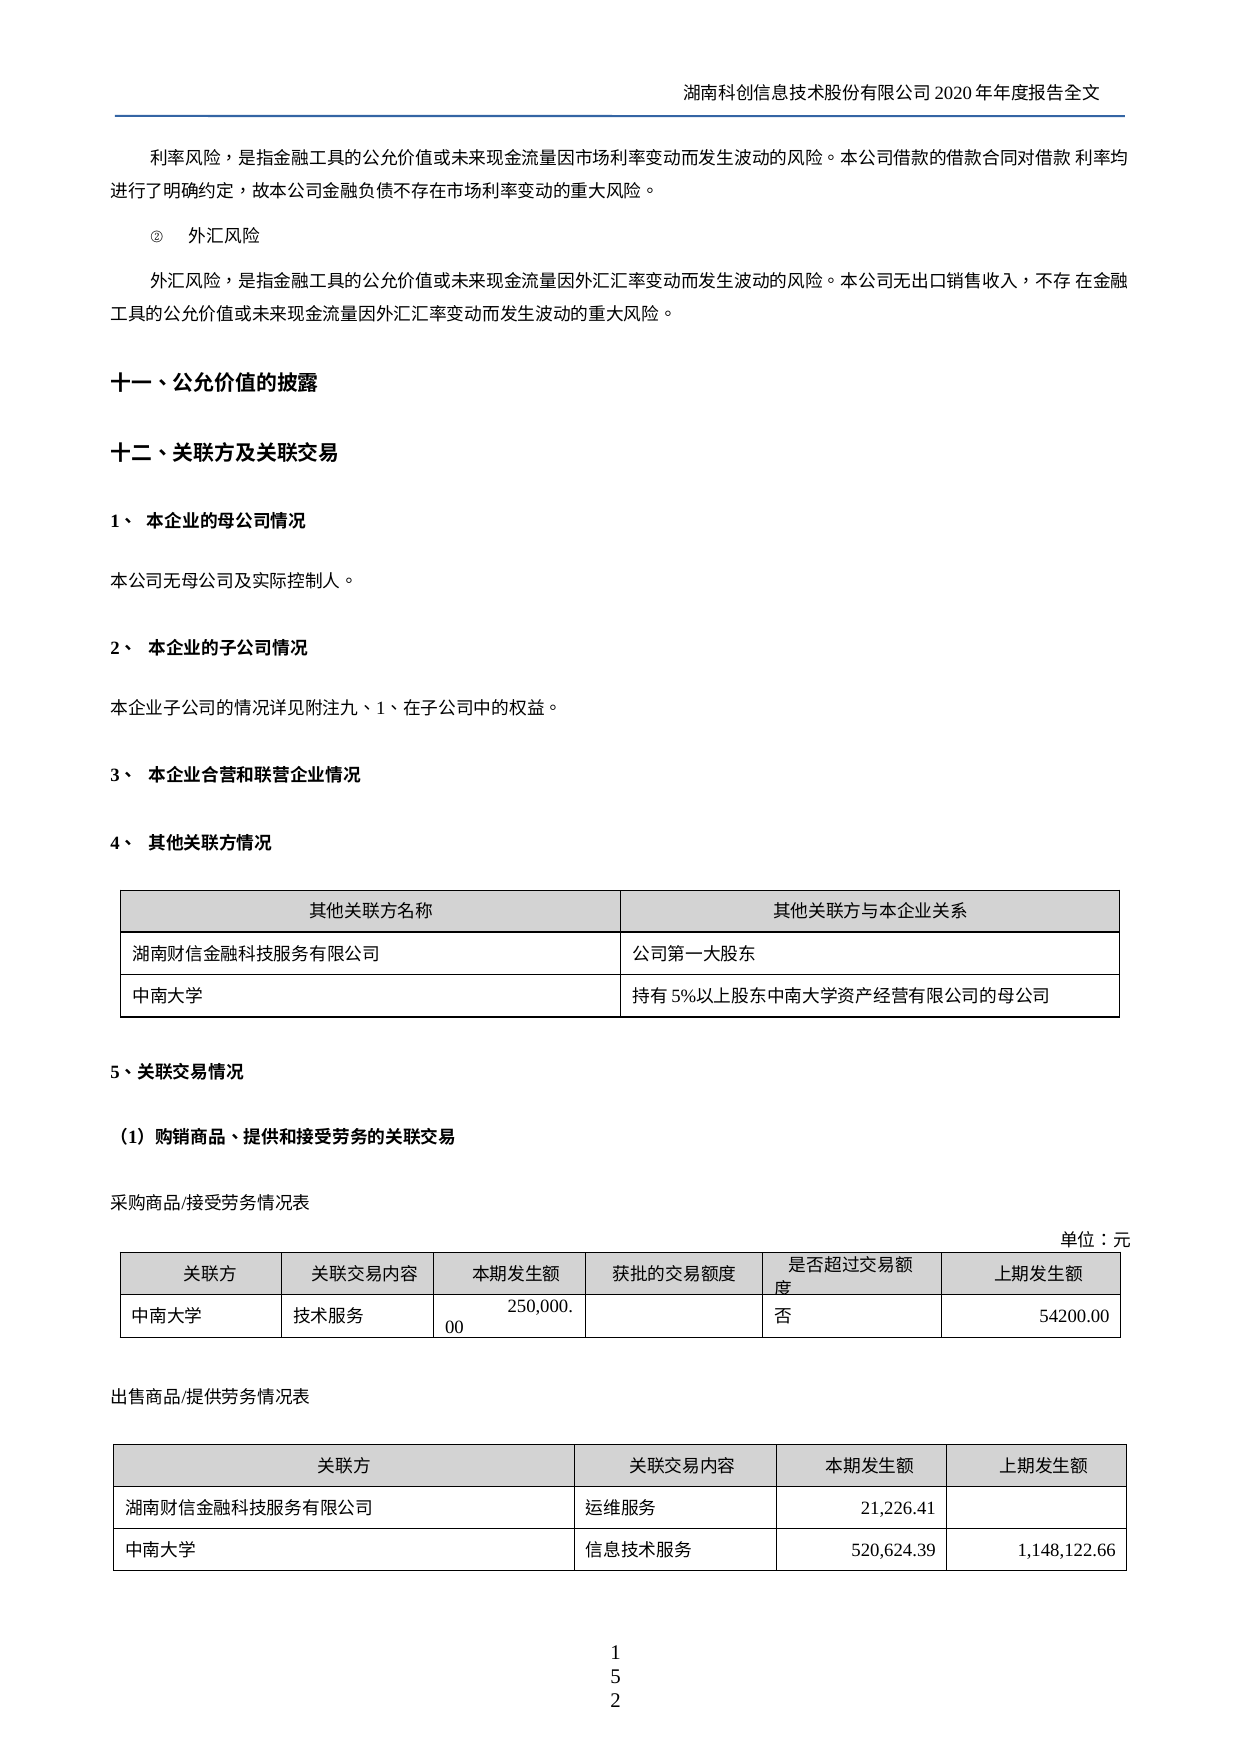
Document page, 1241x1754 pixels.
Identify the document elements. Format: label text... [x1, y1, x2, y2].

text 3、 本企业合营和联营企业情况 [110, 763, 1130, 787]
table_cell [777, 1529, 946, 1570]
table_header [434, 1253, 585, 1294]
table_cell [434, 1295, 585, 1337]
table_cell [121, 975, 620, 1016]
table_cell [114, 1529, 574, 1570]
text 十二、关联方及关联交易 [110, 438, 1130, 467]
text 4、 其他关联方情况 [110, 830, 1130, 854]
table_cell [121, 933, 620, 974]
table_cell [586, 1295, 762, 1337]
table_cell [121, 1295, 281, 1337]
text 采购商品/接受劳务情况表 [110, 1191, 1130, 1215]
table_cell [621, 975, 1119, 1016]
text 出售商品/提供劳务情况表 [110, 1384, 1130, 1408]
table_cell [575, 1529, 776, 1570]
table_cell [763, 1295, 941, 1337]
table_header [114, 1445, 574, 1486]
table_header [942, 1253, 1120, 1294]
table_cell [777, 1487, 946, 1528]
text 外汇风险，是指金融工具的公允价值或未来现金流量因外汇汇率变动而发生波动的风险。本公司无出口销售收入，不存 在金融工具的公允价值或未来现金流量因外汇汇率变动而发生波动的重大风险。 [110, 262, 1130, 327]
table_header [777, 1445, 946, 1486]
text 利率风险，是指金融工具的公允价值或未来现金流量因市场利率变动而发生波动的风险。本公司借款的借款合同对借款 利率均进行了明确约定，故本公司金融负债不存在市场利率变动的重大风险。 [110, 138, 1130, 204]
text （1）购销商品、提供和接受劳务的关联交易 [110, 1125, 1130, 1149]
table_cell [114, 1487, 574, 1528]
text 十一、公允价值的披露 [110, 368, 1130, 397]
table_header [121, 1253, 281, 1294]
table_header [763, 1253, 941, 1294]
text 2、 本企业的子公司情况 [110, 636, 1130, 660]
text 本公司无母公司及实际控制人。 [110, 562, 1130, 594]
list 外汇风险 [110, 217, 1130, 249]
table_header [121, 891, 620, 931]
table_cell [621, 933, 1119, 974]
text 单位：元 [110, 1227, 1130, 1252]
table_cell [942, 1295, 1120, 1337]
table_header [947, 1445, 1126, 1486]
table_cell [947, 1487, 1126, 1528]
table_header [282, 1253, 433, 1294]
text 5、关联交易情况 [110, 1059, 1130, 1083]
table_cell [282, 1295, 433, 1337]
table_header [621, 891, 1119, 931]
text 本企业子公司的情况详见附注九、1、在子公司中的权益。 [110, 689, 1130, 721]
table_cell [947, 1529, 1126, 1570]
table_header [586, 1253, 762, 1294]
text 1、 本企业的母公司情况 [110, 509, 1130, 533]
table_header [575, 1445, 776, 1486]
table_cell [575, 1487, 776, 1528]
